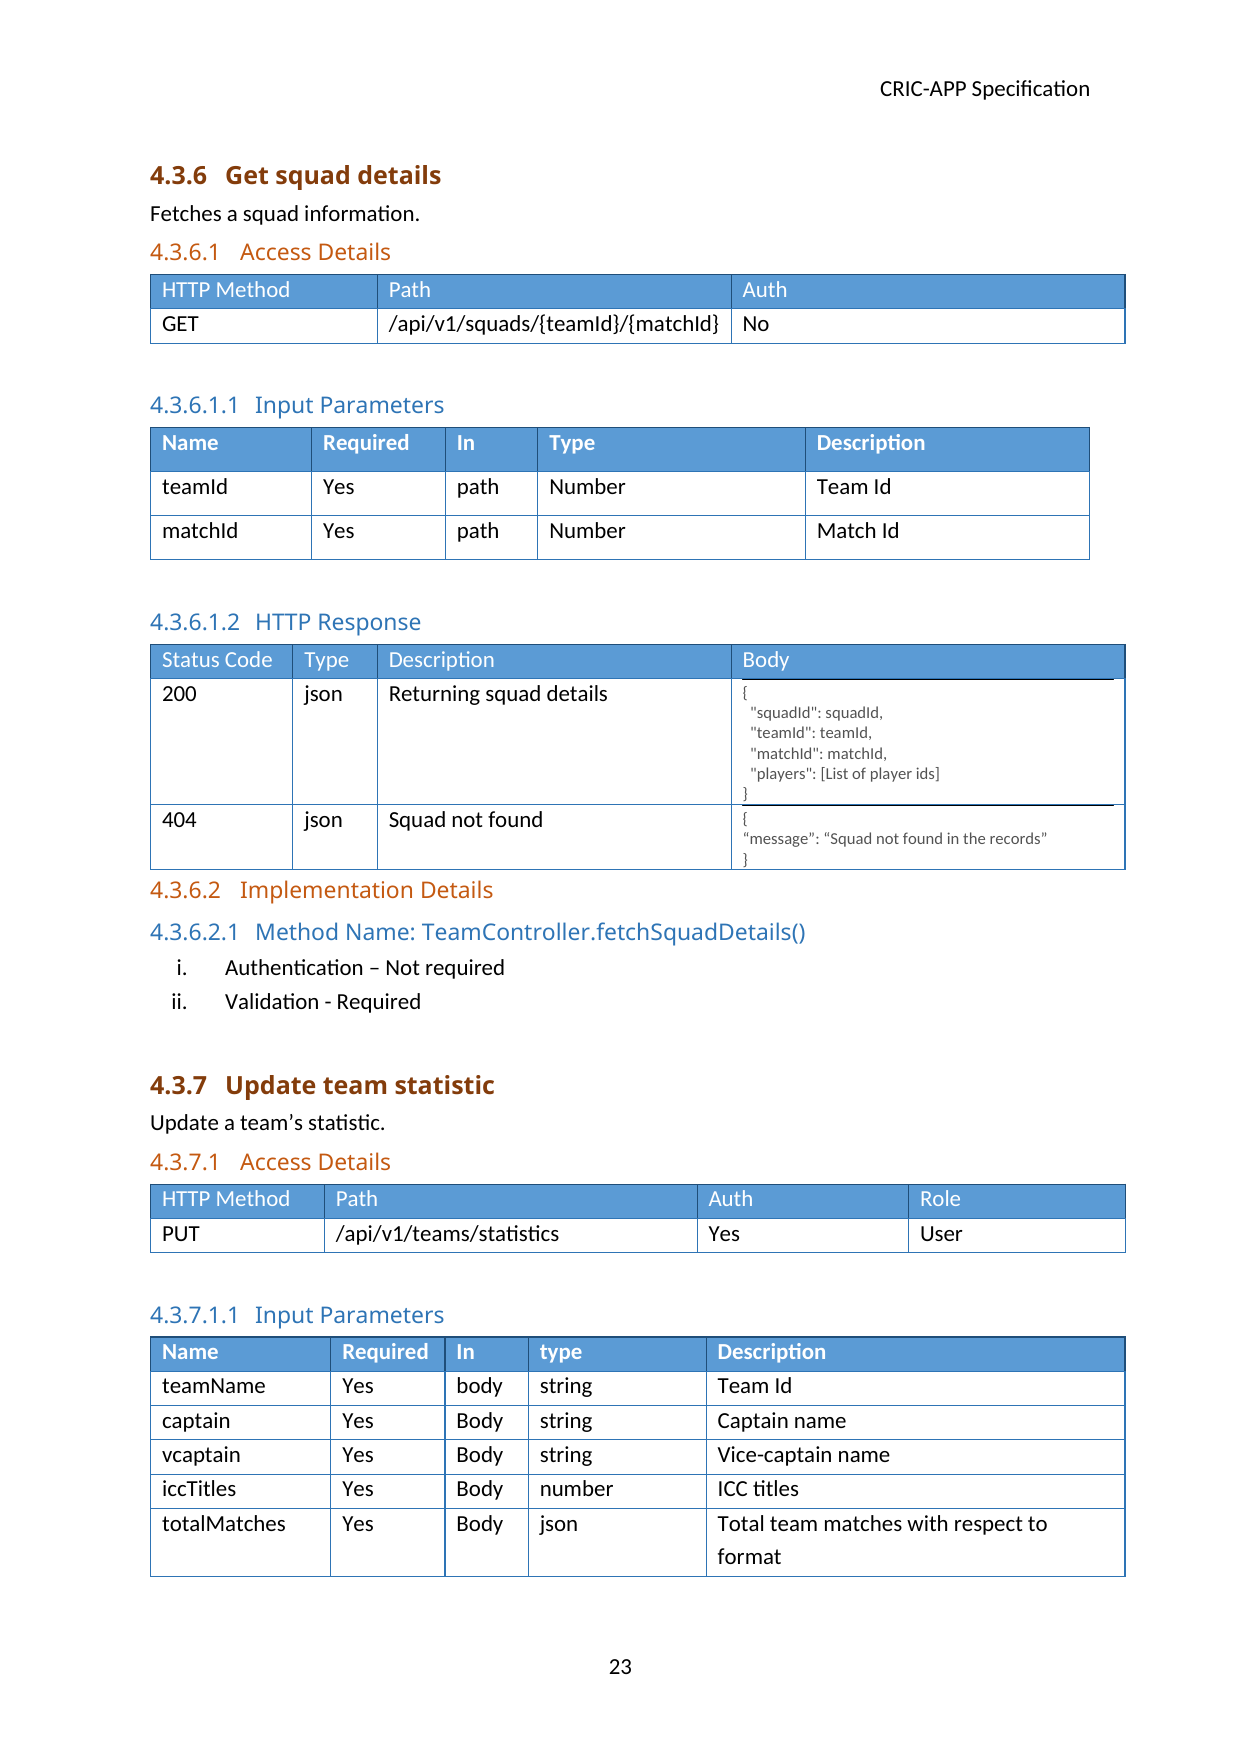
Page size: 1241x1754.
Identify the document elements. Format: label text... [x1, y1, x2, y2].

text Fetches a squad information. [150, 199, 1090, 227]
table_cell ICC titles [707, 1475, 1124, 1508]
list Authentication – Not required [187, 953, 1090, 981]
table_cell totalMatches [151, 1509, 330, 1576]
table_cell json [293, 805, 377, 869]
table_cell matchId [151, 516, 311, 559]
table_cell Yes [312, 472, 445, 515]
table_header Type [538, 428, 805, 471]
table_cell path [446, 472, 537, 515]
text Update a team’s statistic. [150, 1108, 1090, 1136]
table_cell No [732, 309, 1124, 342]
table_cell body [446, 1372, 528, 1405]
table_header HTTP Method [151, 275, 377, 308]
table_header Role [909, 1185, 1125, 1218]
table_cell Body [446, 1406, 528, 1439]
subtitle Access Details [150, 1146, 1090, 1177]
table_cell Yes [698, 1219, 908, 1252]
table_cell Yes [331, 1372, 444, 1405]
table_header Path [325, 1185, 697, 1218]
table_cell iccTitles [151, 1475, 330, 1508]
table_cell number [529, 1475, 706, 1508]
table_cell Match Id [806, 516, 1089, 559]
subtitle HTTP Response [150, 606, 1090, 637]
table_cell string [529, 1406, 706, 1439]
table_header Name [151, 1338, 330, 1371]
table_cell /api/v1/teams/statistics [325, 1219, 697, 1252]
table_cell captain [151, 1406, 330, 1439]
table_cell { “message”: “Squad not found in the records” } [732, 805, 1124, 869]
subtitle Input Parameters [150, 1299, 1090, 1330]
subtitle Implementation Details [150, 874, 1090, 906]
table_cell json [293, 679, 377, 804]
table_header Path [378, 275, 731, 308]
subtitle Access Details [150, 236, 1090, 268]
table_cell teamId [151, 472, 311, 515]
table_header Required [331, 1338, 444, 1371]
table_cell Body [446, 1509, 528, 1576]
table_cell Vice-captain name [707, 1440, 1124, 1473]
table_header Body [732, 645, 1124, 678]
table_cell Team Id [707, 1372, 1124, 1405]
table_cell Captain name [707, 1406, 1124, 1439]
table_cell 200 [151, 679, 292, 804]
table_header Name [151, 428, 311, 471]
table_header Description [378, 645, 731, 678]
table_cell Team Id [806, 472, 1089, 515]
table_cell Yes [331, 1509, 444, 1576]
table_header Description [806, 428, 1089, 471]
table_header Type [293, 645, 377, 678]
table_cell User [909, 1219, 1125, 1252]
list Validation - Required [187, 987, 1090, 1015]
table_cell PUT [151, 1219, 324, 1252]
table_header HTTP Method [151, 1185, 324, 1218]
table_cell Yes [312, 516, 445, 559]
table_cell path [446, 516, 537, 559]
table_header Auth [732, 275, 1124, 308]
table_cell Body [446, 1440, 528, 1473]
table_cell teamName [151, 1372, 330, 1405]
table_cell string [529, 1440, 706, 1473]
table_cell GET [151, 309, 377, 342]
table_cell Yes [331, 1475, 444, 1508]
subtitle Update team statistic [150, 1067, 1090, 1101]
table_header In [446, 428, 537, 471]
subtitle Get squad details [150, 158, 1090, 192]
table_cell Squad not found [378, 805, 731, 869]
table_header Auth [698, 1185, 908, 1218]
table_cell /api/v1/squads/{teamId}/{matchId} [378, 309, 731, 342]
table_cell vcaptain [151, 1440, 330, 1473]
table_cell string [529, 1372, 706, 1405]
table_cell Body [446, 1475, 528, 1508]
table_header Description [707, 1338, 1124, 1371]
table_cell Yes [331, 1406, 444, 1439]
table_cell Yes [331, 1440, 444, 1473]
subtitle Method Name: TeamController.fetchSquadDetails() [150, 916, 1090, 947]
table_cell 404 [151, 805, 292, 869]
table_cell { "squadId": squadId, "teamId": teamId, "matchId": matchId, "players": [List of player ids] } [732, 679, 1124, 804]
table_header type [529, 1338, 706, 1371]
table_cell Number [538, 472, 805, 515]
table_cell Number [538, 516, 805, 559]
table_cell Returning squad details [378, 679, 731, 804]
subtitle Input Parameters [150, 389, 1090, 421]
table_header Status Code [151, 645, 292, 678]
table_cell Total team matches with respect to format [707, 1509, 1124, 1576]
table_header In [446, 1338, 528, 1371]
table_header Required [312, 428, 445, 471]
table_cell json [529, 1509, 706, 1576]
